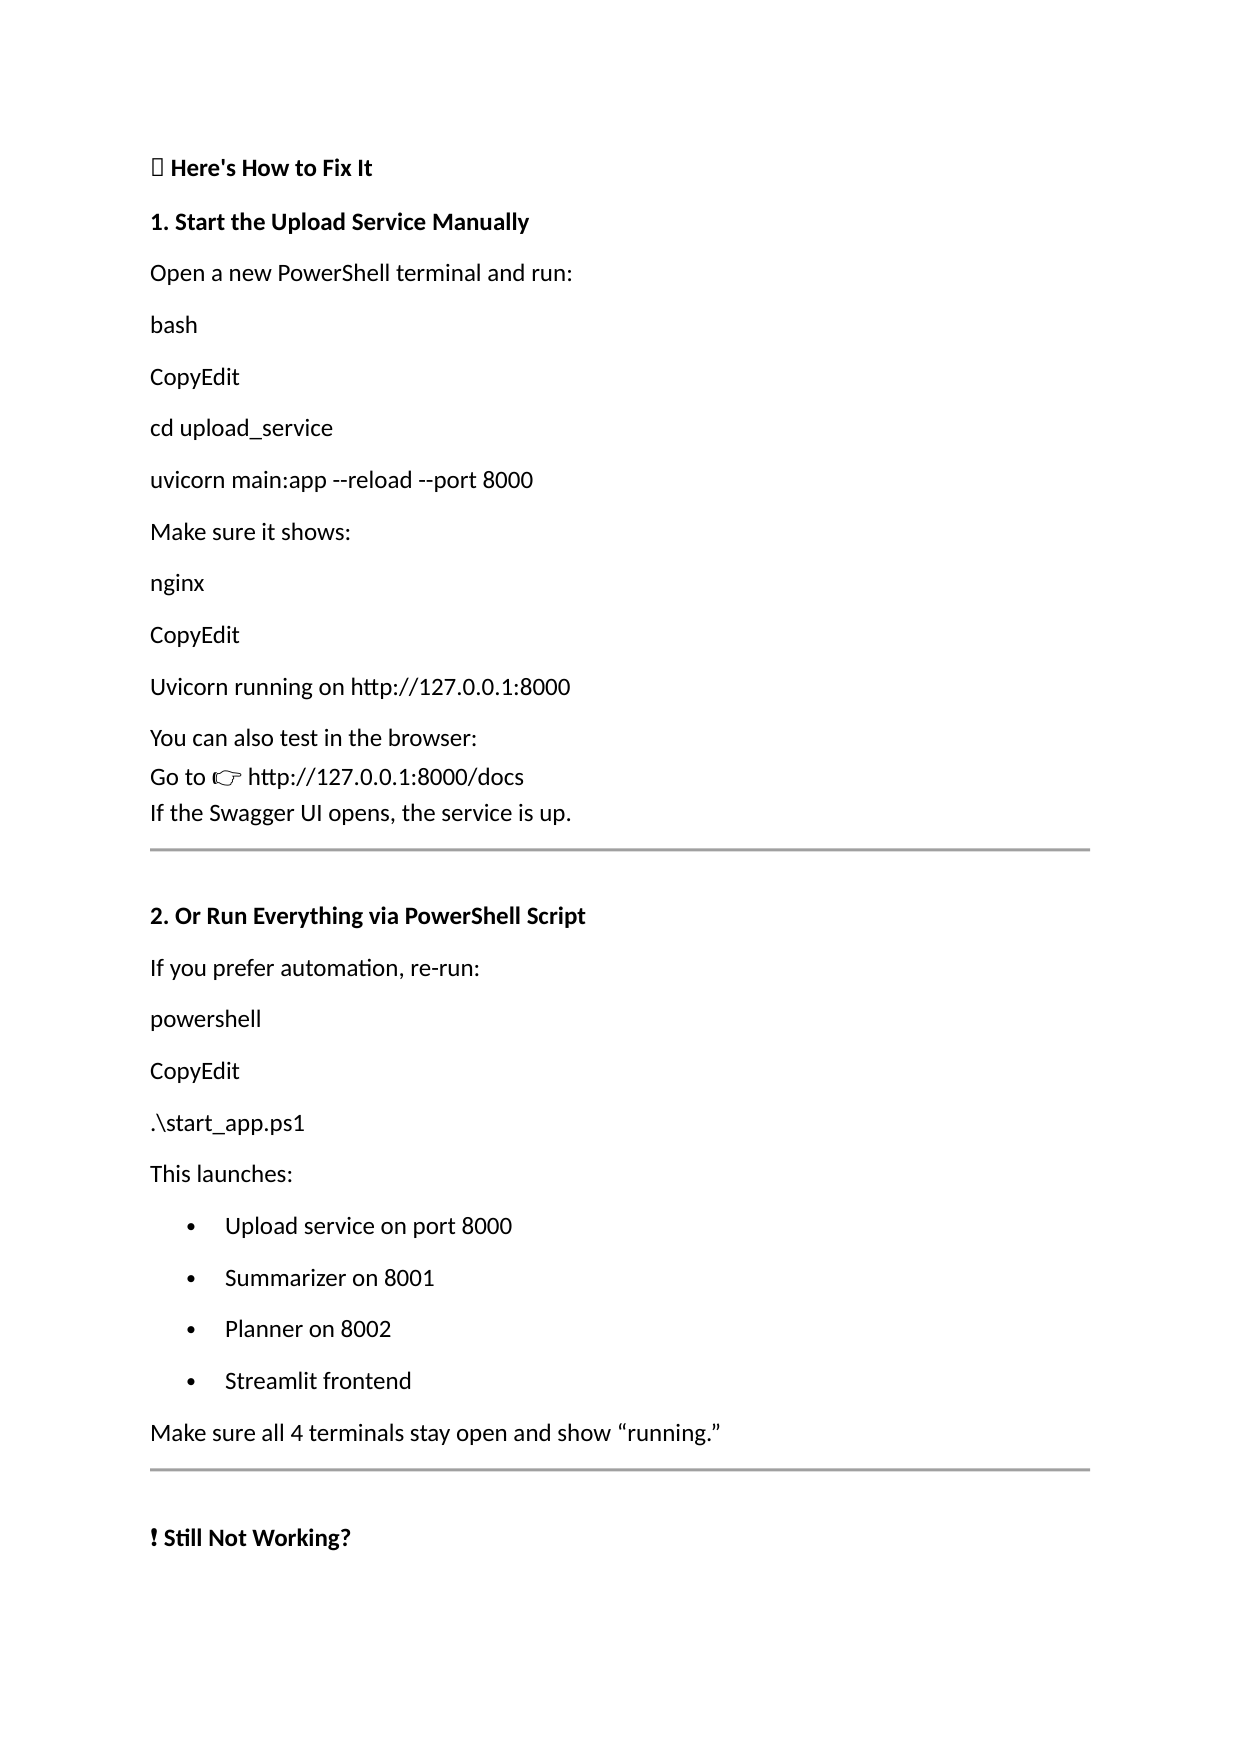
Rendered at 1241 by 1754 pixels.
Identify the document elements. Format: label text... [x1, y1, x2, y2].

text CopyEdit [150, 619, 1090, 650]
text 2. Or Run Everything via PowerShell Script [150, 900, 1090, 931]
text cd upload_service [150, 412, 1090, 443]
text This launches: [150, 1158, 1090, 1189]
text powershell [150, 1003, 1090, 1034]
text Uvicorn running on http://127.0.0.1:8000 [150, 671, 1090, 701]
text Open a new PowerShell terminal and run: [150, 257, 1090, 288]
text CopyEdit [150, 361, 1090, 391]
text .\start_app.ps1 [150, 1107, 1090, 1137]
text ❗ Still Not Working? [150, 1520, 1090, 1554]
text You can also test in the browser: Go to 👉 http://127.0.0.1:8000/docs If the Swagger UI opens, the service is up. [150, 722, 1090, 827]
text Make sure it shows: [150, 516, 1090, 546]
text Make sure all 4 terminals stay open and show “running.” [150, 1417, 1090, 1447]
text If you prefer automation, re-run: [150, 952, 1090, 982]
list Upload service on port 8000 [187, 1210, 1090, 1241]
text uvicorn main:app --reload --port 8000 [150, 464, 1090, 495]
text CopyEdit [150, 1055, 1090, 1086]
list Streamlit frontend [187, 1365, 1090, 1396]
text nginx [150, 567, 1090, 598]
list Summarizer on 8001 [187, 1262, 1090, 1292]
text bash [150, 309, 1090, 340]
text ✅ Here's How to Fix It [150, 150, 1090, 184]
list Planner on 8002 [187, 1313, 1090, 1344]
text 1. Start the Upload Service Manually [150, 206, 1090, 236]
